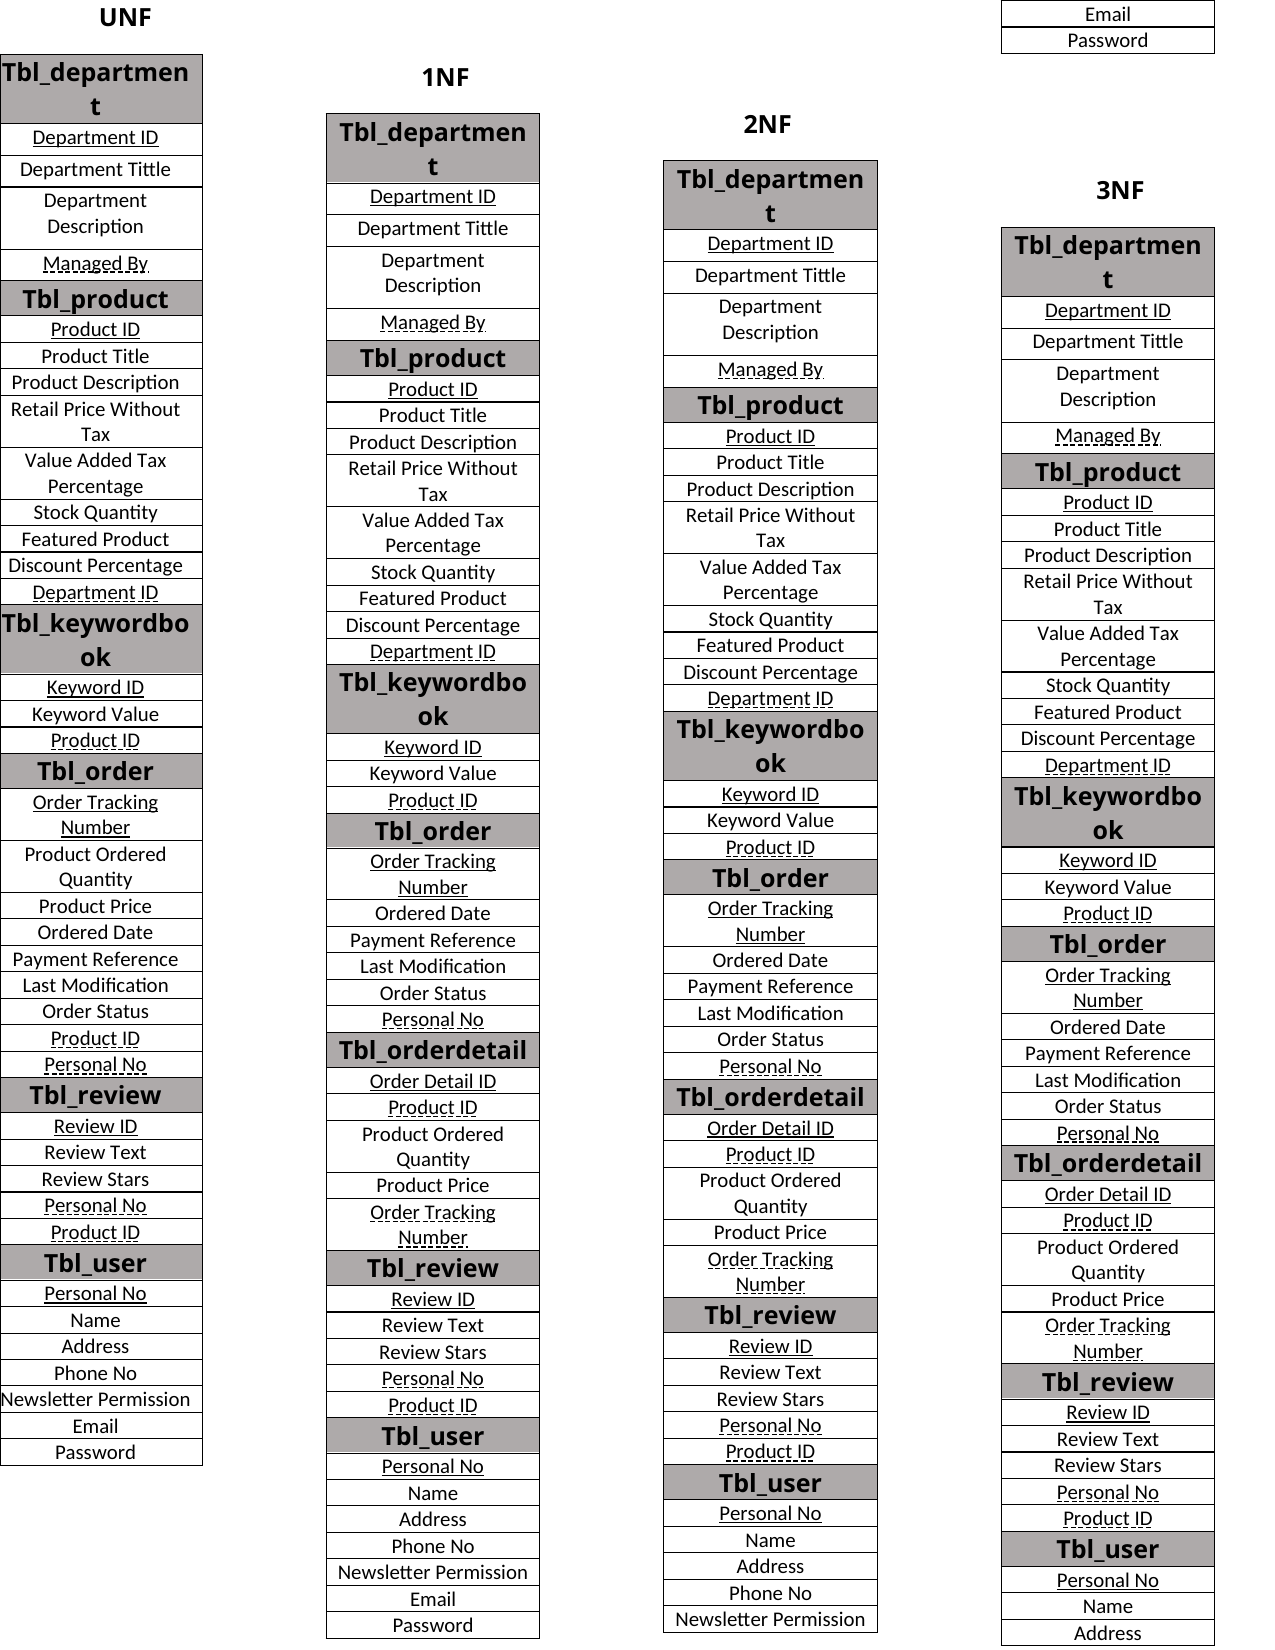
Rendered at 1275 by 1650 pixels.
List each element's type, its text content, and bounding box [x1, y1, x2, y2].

table_cell Product Ordered Quantity [327, 1121, 539, 1172]
table_cell Review Text [1, 1140, 202, 1165]
table_cell Department ID [327, 184, 539, 214]
table_cell Review ID [1002, 1400, 1214, 1425]
table_cell Tbl_user [1, 1245, 202, 1279]
text 3NF [1012, 173, 1275, 207]
table_cell Personal No [327, 1454, 539, 1479]
table_cell Review ID [327, 1286, 539, 1311]
table_cell Address [664, 1553, 877, 1579]
table_cell Product ID [1002, 1505, 1214, 1531]
table_cell Review Stars [1002, 1453, 1214, 1478]
table_cell Newsletter Permission [664, 1606, 877, 1632]
table_cell Last Modification [1002, 1067, 1214, 1092]
table_cell Newsletter Permission [1, 1386, 202, 1412]
table_cell Product ID [327, 376, 539, 401]
table_cell Review Stars [1, 1166, 202, 1191]
table_cell Personal No [1002, 1479, 1214, 1504]
table_cell Phone No [1, 1360, 202, 1385]
table_cell Department ID [1, 124, 202, 155]
table_cell Email [1, 1413, 202, 1438]
table_cell Department Tittle [664, 262, 877, 293]
table_cell Review ID [1, 1113, 202, 1138]
table_cell Department Description [1, 188, 202, 249]
table_cell Product Price [664, 1220, 877, 1245]
table_cell Product ID [1, 1219, 202, 1244]
table_cell Product ID [1, 316, 202, 342]
table_cell Managed By [1002, 423, 1214, 453]
table_cell Tbl_product [327, 341, 539, 375]
table_cell Product Title [1, 343, 202, 368]
table_cell Tbl_review [1, 1078, 202, 1112]
table_cell Tbl_review [327, 1251, 539, 1285]
table_cell Order Status [664, 1027, 877, 1052]
table_cell Department Tittle [327, 215, 539, 246]
table_cell Review Stars [327, 1339, 539, 1364]
table_cell Product Price [1, 893, 202, 918]
table_cell Product ID [664, 1439, 877, 1464]
table_cell Department Description [1002, 360, 1214, 422]
table_cell Ordered Date [664, 947, 877, 973]
table_cell Tbl_keywordbook [1002, 778, 1214, 846]
table_cell Featured Product [1002, 699, 1214, 724]
table_cell Tbl_user [327, 1418, 539, 1452]
table_cell Keyword Value [664, 808, 877, 833]
text 2NF [675, 106, 937, 140]
table_cell Product Description [327, 429, 539, 454]
table_cell Order Detail ID [327, 1068, 539, 1093]
table_cell Department ID [664, 230, 877, 261]
table_cell Tbl_product [1002, 454, 1214, 488]
table_cell Retail Price Without Tax [664, 502, 877, 553]
table_cell Product Ordered Quantity [1, 841, 202, 892]
table_cell Department ID [1002, 752, 1214, 777]
table_cell Product Ordered Quantity [1002, 1234, 1214, 1285]
table_cell Last Modification [664, 1000, 877, 1026]
table_header Tbl_department [1, 55, 202, 123]
table_cell Tbl_user [664, 1465, 877, 1499]
table_cell Name [327, 1480, 539, 1505]
table_cell Tbl_orderdetail [1002, 1146, 1214, 1180]
table_cell Payment Reference [664, 974, 877, 999]
table_cell Tbl_user [1002, 1532, 1214, 1566]
table_cell Department ID [664, 685, 877, 711]
table_cell Tbl_orderdetail [327, 1033, 539, 1067]
table_cell Personal No [1, 1193, 202, 1218]
table_cell Product ID [1002, 1208, 1214, 1233]
table_cell Address [327, 1506, 539, 1532]
table_cell Product ID [327, 1392, 539, 1417]
table_cell Personal No [1002, 1120, 1214, 1145]
table_cell Ordered Date [1, 919, 202, 945]
table_cell Department ID [1, 579, 202, 604]
table_cell Value Added Tax Percentage [1002, 621, 1214, 671]
table_cell Keyword Value [327, 761, 539, 786]
table_header Tbl_department [1002, 228, 1214, 296]
table_cell Phone No [664, 1580, 877, 1605]
table_cell Product Title [1002, 516, 1214, 541]
table_cell Order Status [327, 980, 539, 1005]
table_cell Order Tracking Number [327, 1199, 539, 1250]
table_cell Keyword Value [1, 701, 202, 726]
table_cell Tbl_keywordbook [1, 605, 202, 673]
table_cell Order Status [1, 999, 202, 1024]
table_cell Product ID [664, 834, 877, 859]
table_cell Tbl_order [664, 860, 877, 894]
table_cell Tbl_product [1, 281, 202, 315]
table_cell Name [1, 1307, 202, 1332]
table_cell Stock Quantity [664, 606, 877, 631]
table_cell Keyword Value [1002, 874, 1214, 899]
table_cell Department Description [327, 247, 539, 308]
table_cell Order Tracking Number [327, 849, 539, 899]
table_cell Phone No [327, 1533, 539, 1558]
table_cell Product ID [664, 423, 877, 448]
table_cell Featured Product [664, 633, 877, 658]
table_cell Product Price [327, 1173, 539, 1198]
table_cell Keyword ID [327, 734, 539, 759]
table_cell Email [1002, 1, 1214, 26]
table_cell Product Description [1, 369, 202, 395]
table_cell Password [1, 1439, 202, 1465]
table_cell Personal No [1, 1281, 202, 1306]
table_cell Payment Reference [1, 946, 202, 971]
table_cell Review Text [664, 1359, 877, 1385]
table_cell Password [1002, 28, 1214, 53]
table_cell Value Added Tax Percentage [664, 554, 877, 605]
table_cell Managed By [664, 356, 877, 387]
table_cell Ordered Date [327, 900, 539, 926]
table_cell Product ID [327, 1094, 539, 1120]
table_cell Tbl_keywordbook [327, 665, 539, 733]
table_cell Product ID [327, 787, 539, 812]
table_cell Managed By [1, 250, 202, 280]
text UNF [0, 0, 262, 34]
table_cell Personal No [664, 1500, 877, 1526]
table_cell Last Modification [327, 953, 539, 979]
table_cell Product ID [1, 728, 202, 753]
table_cell Personal No [664, 1412, 877, 1438]
table_cell Review Text [1002, 1426, 1214, 1451]
table_cell Personal No [327, 1365, 539, 1391]
table_cell Product Title [664, 449, 877, 475]
table_cell Order Tracking Number [664, 895, 877, 946]
table_cell Product ID [1002, 489, 1214, 515]
table_cell Keyword ID [1002, 848, 1214, 873]
text 1NF [337, 59, 600, 93]
table_cell Discount Percentage [327, 612, 539, 637]
table_cell Product ID [1, 1025, 202, 1051]
table_cell Address [1002, 1620, 1214, 1645]
table_cell Product Price [1002, 1286, 1214, 1311]
table_cell Tbl_order [1, 754, 202, 788]
table_cell Tbl_review [1002, 1364, 1214, 1398]
table_cell Personal No [1, 1052, 202, 1077]
table_cell Address [1, 1334, 202, 1359]
table_header Tbl_department [664, 161, 877, 229]
table_cell Tbl_keywordbook [664, 712, 877, 780]
table_cell Department Tittle [1, 156, 202, 186]
table_cell Personal No [664, 1053, 877, 1078]
table_cell Payment Reference [1002, 1040, 1214, 1066]
table_cell Value Added Tax Percentage [1, 448, 202, 498]
table_cell Order Detail ID [1002, 1181, 1214, 1207]
table_cell Review ID [664, 1333, 877, 1358]
table_cell Product ID [664, 1141, 877, 1167]
table_cell Retail Price Without Tax [1, 396, 202, 447]
table_cell Featured Product [1, 526, 202, 551]
table_cell Order Detail ID [664, 1115, 877, 1140]
table_cell Tbl_order [1002, 927, 1214, 961]
table_cell Discount Percentage [1, 553, 202, 578]
table_cell Personal No [327, 1006, 539, 1032]
table_cell Tbl_product [664, 388, 877, 422]
table_cell Department Tittle [1002, 329, 1214, 359]
table_cell Newsletter Permission [327, 1559, 539, 1585]
table_cell Tbl_review [664, 1298, 877, 1332]
table_cell Retail Price Without Tax [1002, 569, 1214, 619]
table_cell Product Description [1002, 542, 1214, 568]
table_cell Product ID [1002, 900, 1214, 926]
table_cell Department ID [327, 639, 539, 664]
table_cell Keyword ID [1, 675, 202, 700]
table_cell Email [327, 1586, 539, 1611]
table_cell Password [327, 1612, 539, 1638]
table_cell Tbl_orderdetail [664, 1080, 877, 1114]
table_cell Name [664, 1527, 877, 1552]
table_cell Department Description [664, 294, 877, 355]
table_cell Personal No [1002, 1567, 1214, 1592]
table_cell Tbl_order [327, 814, 539, 847]
table_cell Product Description [664, 476, 877, 501]
table_cell Name [1002, 1593, 1214, 1619]
table_cell Retail Price Without Tax [327, 455, 539, 506]
table_cell Stock Quantity [1, 500, 202, 525]
table_cell Order Tracking Number [1002, 962, 1214, 1013]
table_cell Last Modification [1, 972, 202, 998]
table_cell Ordered Date [1002, 1014, 1214, 1039]
table_cell Featured Product [327, 586, 539, 611]
table_cell Stock Quantity [327, 559, 539, 584]
table_cell Department ID [1002, 297, 1214, 328]
table_cell Order Status [1002, 1093, 1214, 1119]
table_cell Stock Quantity [1002, 673, 1214, 698]
table_cell Order Tracking Number [1, 789, 202, 840]
table_cell Managed By [327, 309, 539, 340]
table_cell Value Added Tax Percentage [327, 507, 539, 558]
table_cell Product Ordered Quantity [664, 1168, 877, 1218]
table_cell Review Stars [664, 1386, 877, 1411]
table_cell Payment Reference [327, 927, 539, 952]
table_cell Discount Percentage [1002, 725, 1214, 751]
table_cell Product Title [327, 403, 539, 428]
table_cell Order Tracking Number [1002, 1313, 1214, 1363]
table_cell Review Text [327, 1313, 539, 1338]
table_cell Keyword ID [664, 781, 877, 806]
table_cell Discount Percentage [664, 659, 877, 684]
table_header Tbl_department [327, 114, 539, 182]
table_cell Order Tracking Number [664, 1246, 877, 1297]
